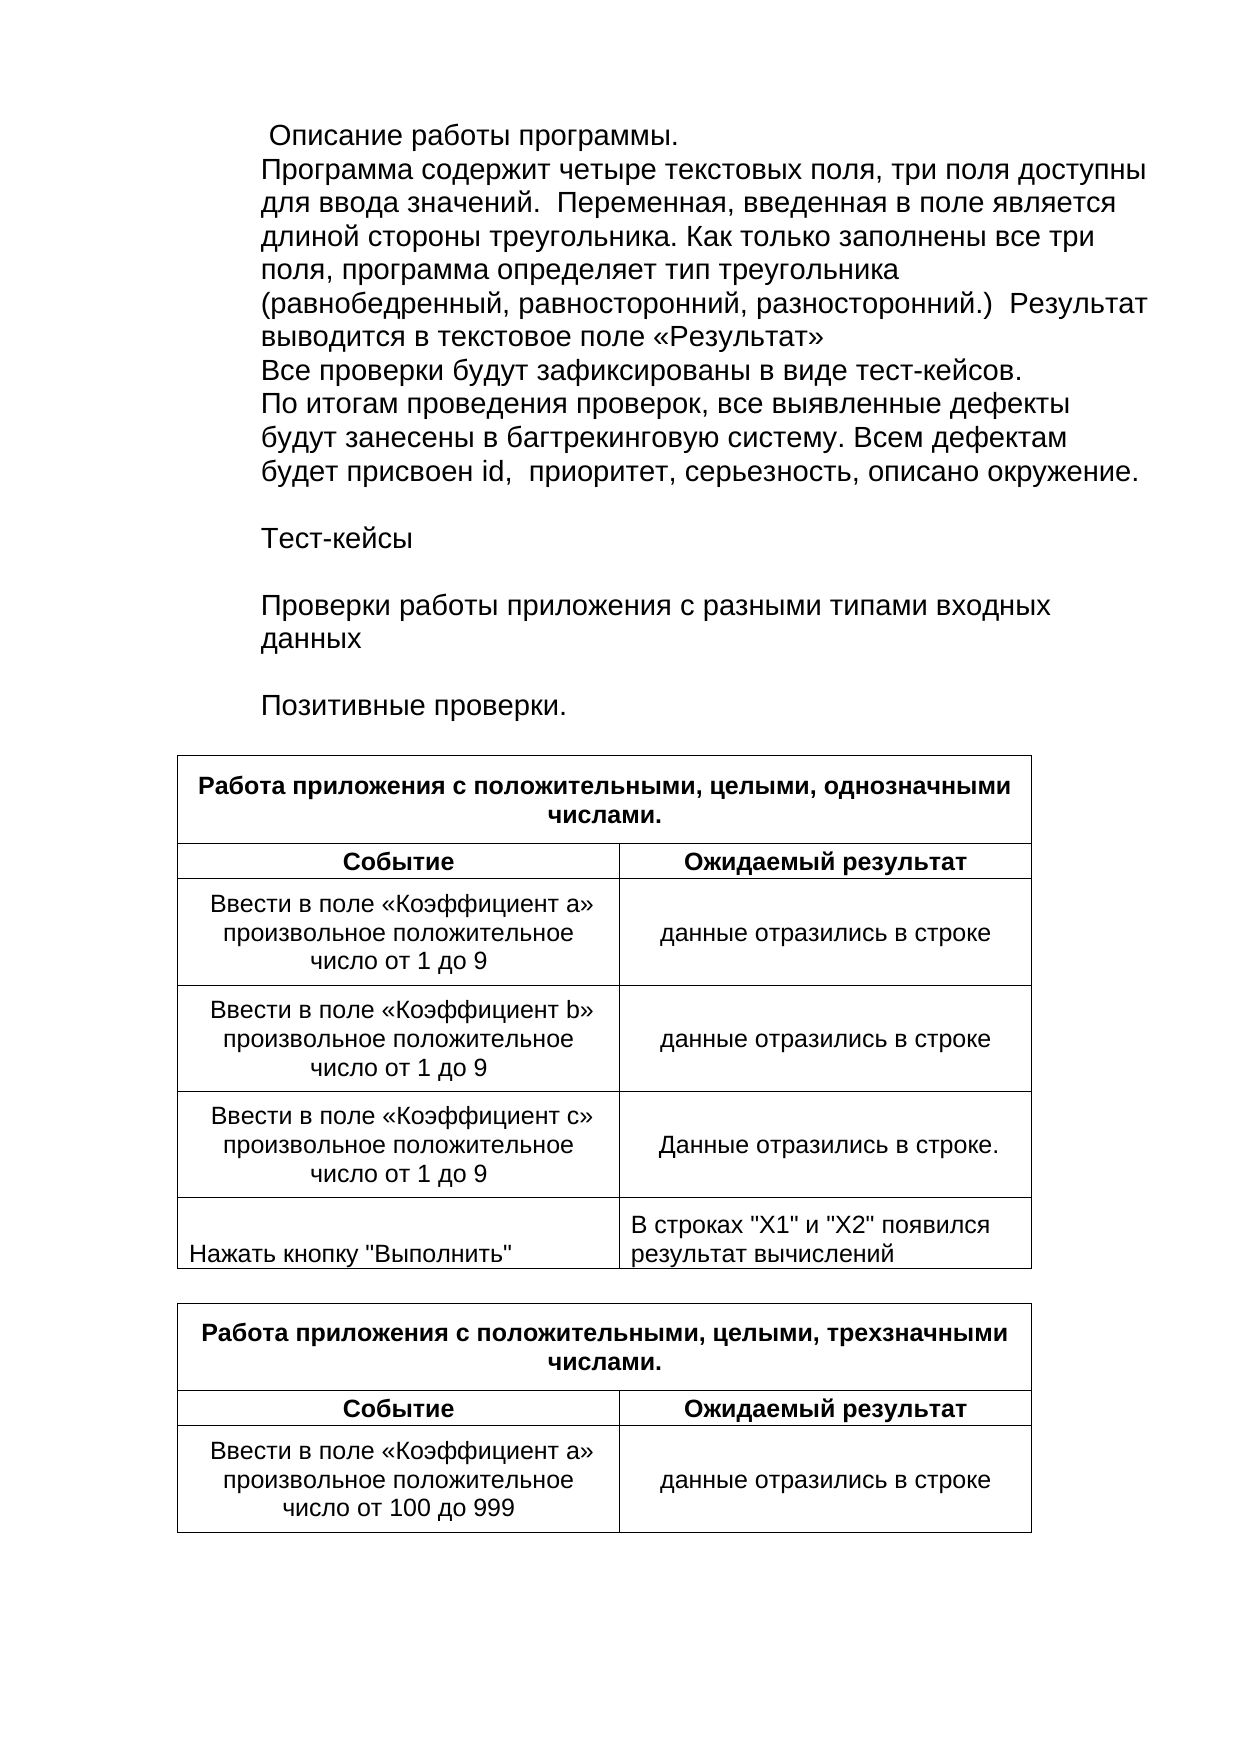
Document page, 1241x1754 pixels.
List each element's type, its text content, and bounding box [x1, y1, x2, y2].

table_cell Ожидаемый результат [620, 844, 1031, 878]
table_cell Данные отразились в строке. [620, 1092, 1031, 1197]
list Программа содержит четыре текстовых поля, три поля доступны для ввода значений. Переменная, введенная в поле является длиной стороны треугольника. Как только заполнены все три поля, программа определяет тип треугольника (равнобедренный, равносторонний, разносторонний.) Результат выводится в текстовое поле «Результат» [261, 152, 1152, 353]
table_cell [620, 1426, 1031, 1532]
list Описание работы программы. [261, 118, 1152, 152]
table_cell Нажать кнопку "Выполнить" [178, 1198, 619, 1268]
list Тест-кейсы [261, 521, 1152, 554]
list По итогам проведения проверок, все выявленные дефекты будут занесены в багтрекинговую систему. Всем дефектам будет присвоен id, приоритет, серьезность, описано окружение. [261, 386, 1152, 487]
table_header Работа приложения с положительными, целыми, трехзначными числами. [178, 1304, 1031, 1390]
table_cell Событие [178, 844, 619, 878]
table_cell Ожидаемый результат [620, 1391, 1031, 1425]
list Проверки работы приложения с разными типами входных данных [261, 588, 1152, 655]
table_cell В строках "Х1" и "Х2" появился результат вычислений [620, 1198, 1031, 1268]
table_cell данные отразились в строке [620, 879, 1031, 984]
table_cell Ввести в поле «Коэффициент c» произвольное положительное число от 1 до 9 [178, 1092, 619, 1197]
table_cell Событие [178, 1391, 619, 1425]
list Позитивные проверки. [261, 688, 1152, 722]
table_cell Ввести в поле «Коэффициент а» произвольное положительное число от 1 до 9 [178, 879, 619, 984]
list Все проверки будут зафиксированы в виде тест-кейсов. [261, 353, 1152, 386]
table_cell Ввести в поле «Коэффициент b» произвольное положительное число от 1 до 9 [178, 986, 619, 1091]
table_cell Ввести в поле «Коэффициент а» произвольное положительное число от 100 до 999 [178, 1426, 619, 1532]
table_header Работа приложения с положительными, целыми, однозначными числами. [178, 756, 1031, 843]
table_cell данные отразились в строке [620, 986, 1031, 1091]
